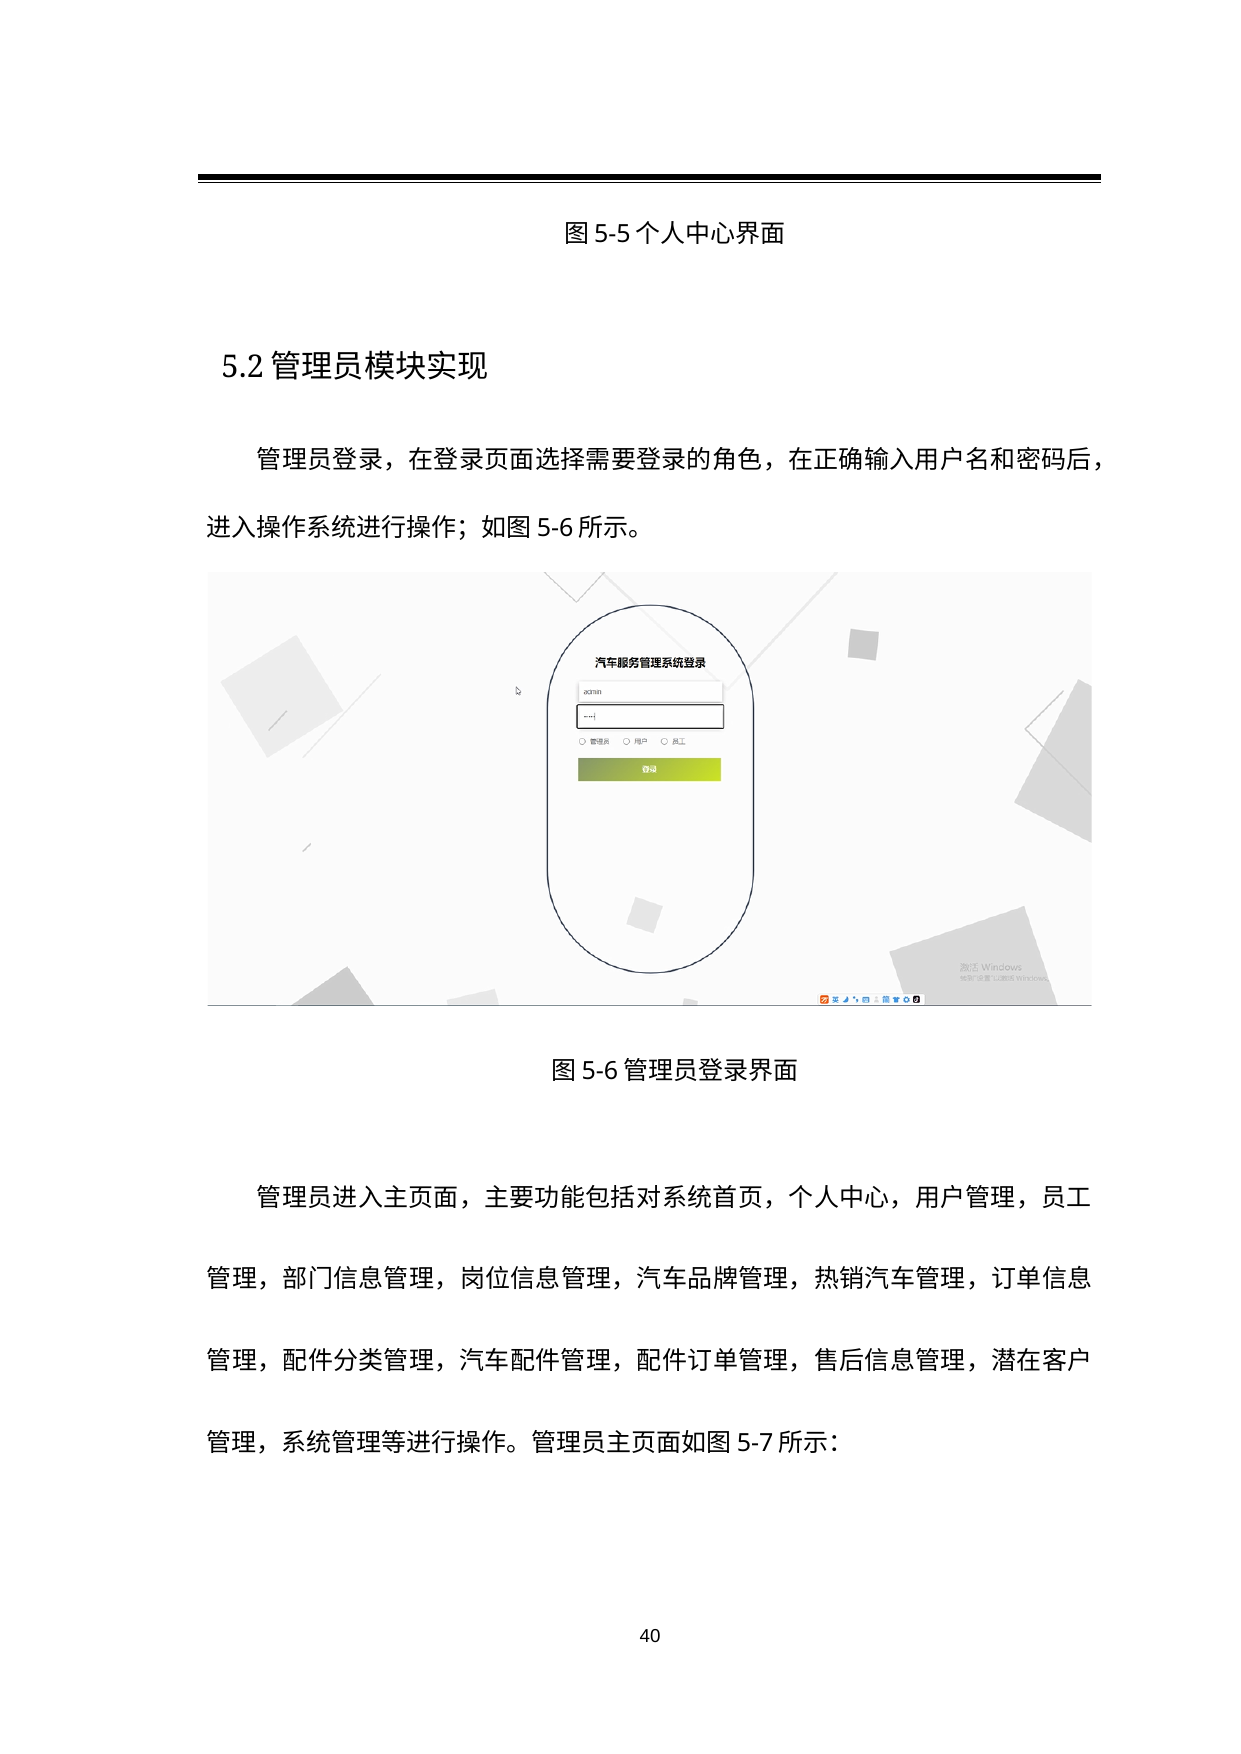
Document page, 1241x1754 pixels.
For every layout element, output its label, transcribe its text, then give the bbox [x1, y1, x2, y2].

subtitle 5.2管理员模块实现 [207, 330, 1093, 398]
picture [207, 572, 1092, 1006]
text 图5-5个人中心界面 [207, 198, 1093, 266]
text 图5-6管理员登录界面 [207, 1034, 1093, 1102]
text 管理员登录，在登录页面选择需要登录的角色，在正确输入用户名和密码后，进入操作系统进行操作；如图5-6所示。 [207, 423, 1093, 560]
text 管理员进入主页面，主要功能包括对系统首页，个人中心，用户管理，员工管理，部门信息管理，岗位信息管理，汽车品牌管理，热销汽车管理，订单信息管理，配件分类管理，汽车配件管理，配件订单管理，售后信息管理，潜在客户管理，系统管理等进行操作。管理员主页面如图5-7所示： [207, 1161, 1093, 1474]
